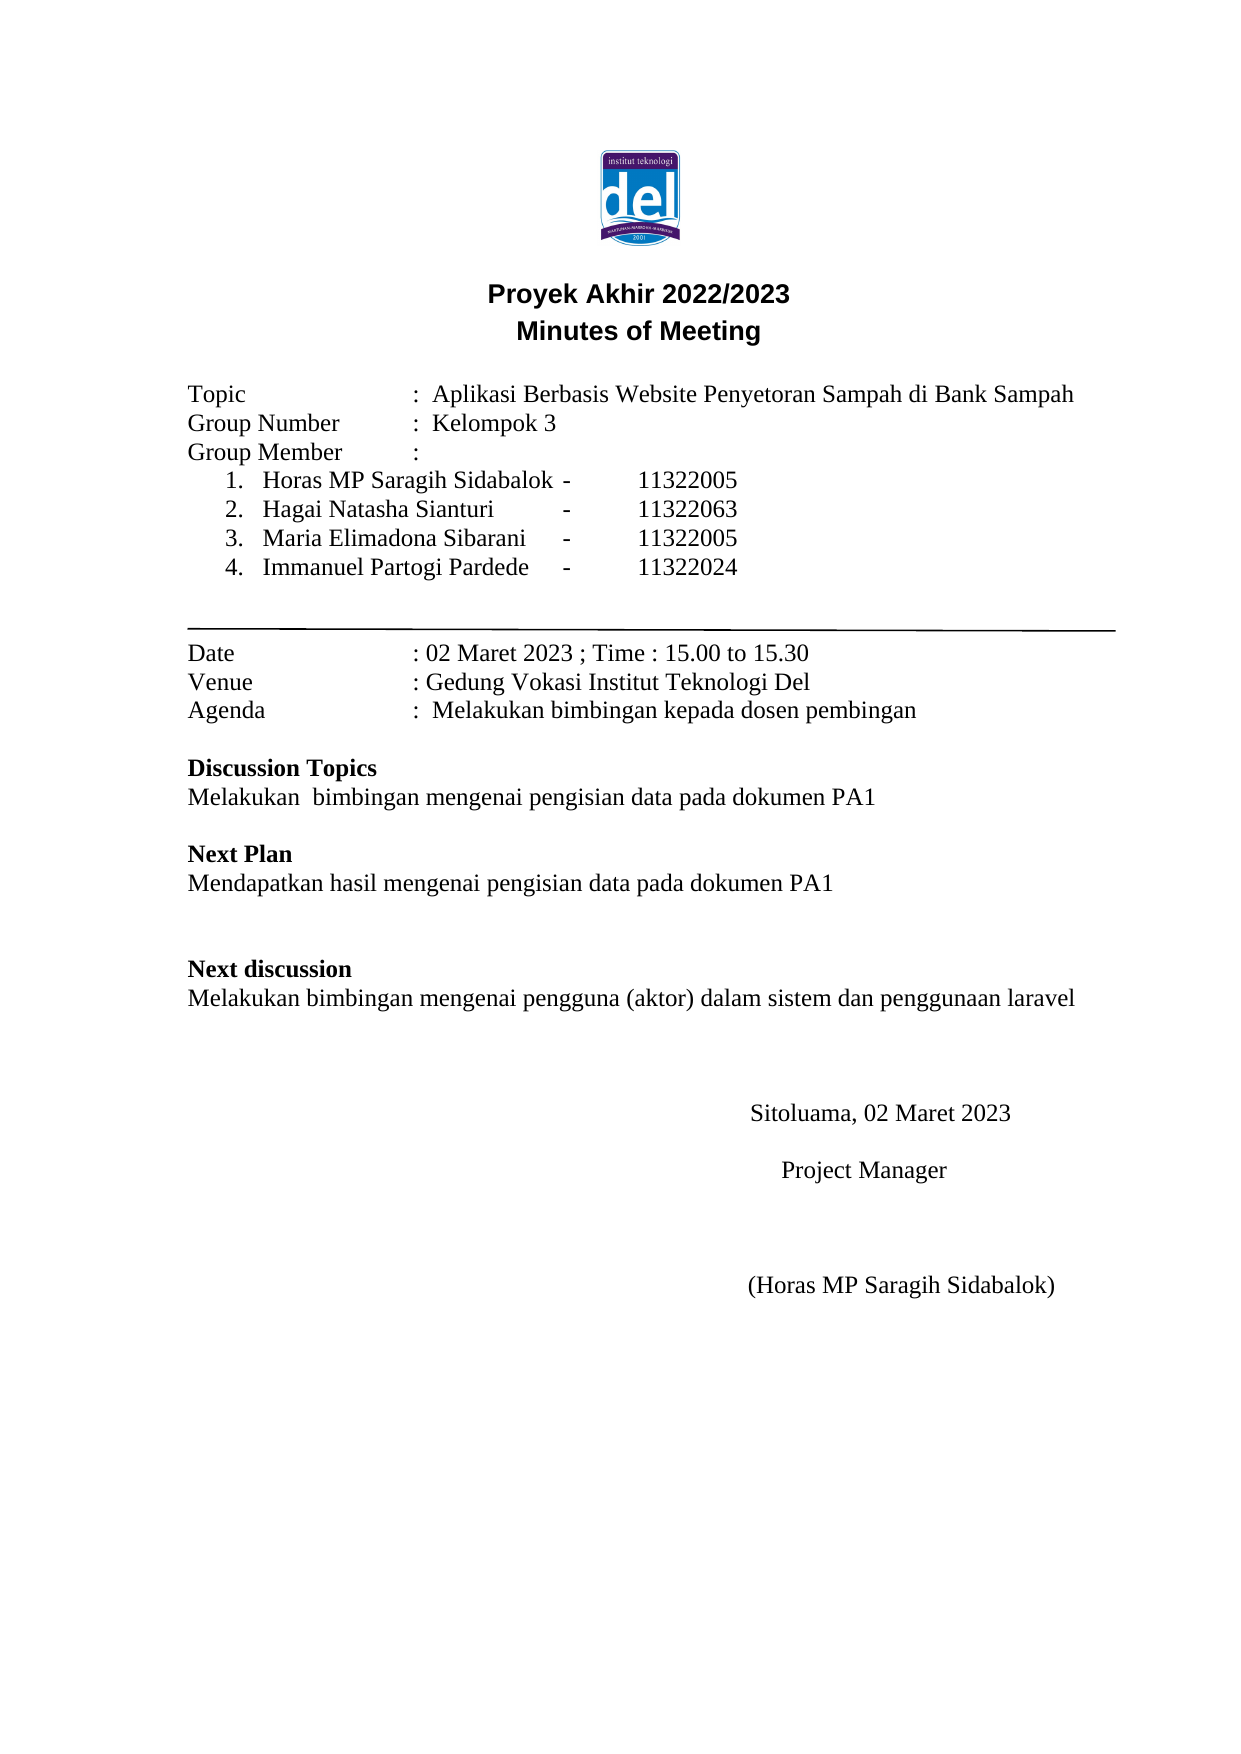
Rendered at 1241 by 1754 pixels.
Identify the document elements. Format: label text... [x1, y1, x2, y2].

text Sitoluama, 02 Maret 2023 [637, 1098, 1090, 1127]
list Maria Elimadona Sibarani - 11322005 [225, 523, 1090, 552]
text Project Manager [562, 1155, 1090, 1184]
text (Horas MP Saragih Sidabalok) [637, 1270, 1090, 1299]
list Immanuel Partogi Pardede - 11322024 [225, 552, 1090, 580]
picture [596, 150, 682, 246]
text Discussion Topics [187, 753, 1090, 782]
text Proyek Akhir 2022/2023 [187, 245, 1090, 310]
text Next discussion [187, 954, 1090, 983]
text Venue : Gedung Vokasi Institut Teknologi Del [187, 667, 1090, 695]
subtitle Minutes of Meeting [187, 314, 1090, 346]
text Topic : Aplikasi Berbasis Website Penyetoran Sampah di Bank Sampah [187, 379, 1090, 408]
text Date : 02 Maret 2023 ; Time : 15.00 to 15.30 [187, 638, 1090, 667]
text Melakukan bimbingan mengenai pengguna (aktor) dalam sistem dan penggunaan laravel [187, 983, 1090, 1012]
text Group Number : Kelompok 3 [187, 408, 1090, 437]
text Next Plan [187, 839, 1090, 868]
text Mendapatkan hasil mengenai pengisian data pada dokumen PA1 [187, 868, 1090, 897]
text Melakukan bimbingan mengenai pengisian data pada dokumen PA1 [187, 782, 1090, 810]
text Group Member : [187, 437, 1090, 465]
text Agenda : Melakukan bimbingan kepada dosen pembingan [187, 695, 1090, 724]
list Hagai Natasha Sianturi - 11322063 [225, 494, 1090, 523]
list Horas MP Saragih Sidabalok - 11322005 [225, 465, 1090, 494]
